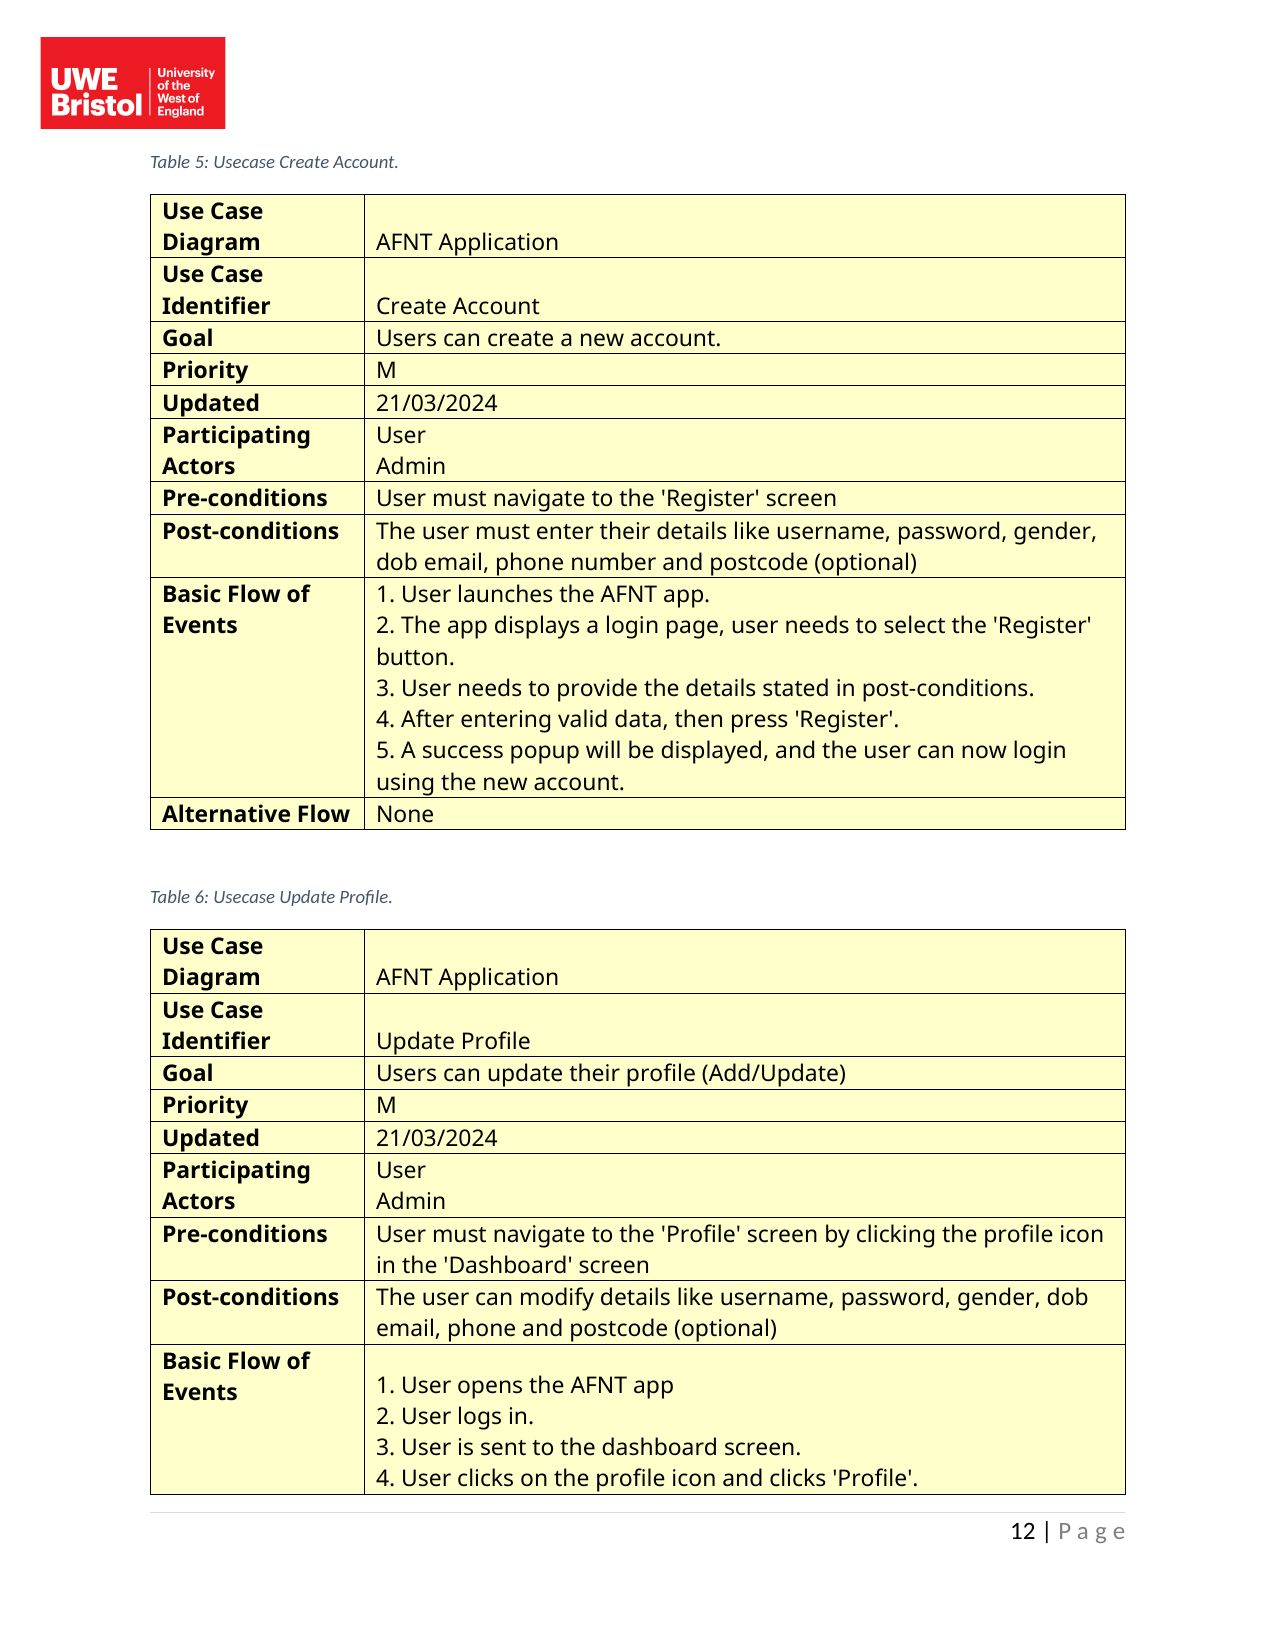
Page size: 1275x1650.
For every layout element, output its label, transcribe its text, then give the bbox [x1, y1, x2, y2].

table_cell User must navigate to the 'Profile' screen by clicking the profile icon in the 'Dashboard' screen [365, 1218, 1125, 1280]
table_cell Priority [151, 354, 364, 385]
table_cell Participating Actors [151, 419, 364, 481]
table_cell The user must enter their details like username, password, gender, dob email, phone number and postcode (optional) [365, 515, 1125, 577]
table_cell Use Case Identifier [151, 258, 364, 321]
table_cell Priority [151, 1090, 364, 1121]
table_cell Goal [151, 1057, 364, 1088]
table_cell 1. User launches the AFNT app. 2. The app displays a login page, user needs to select the 'Register' button. 3. User needs to provide the details stated in post-conditions. 4. After entering valid data, then press 'Register'. 5. A success popup will be displayed, and the user can now login using the new account. [365, 578, 1125, 797]
table_cell M [365, 354, 1125, 385]
text Table 6: Usecase Update Profile. [150, 885, 1125, 908]
table_cell Updated [151, 1122, 364, 1153]
table_header AFNT Application [365, 195, 1125, 257]
table_cell Updated [151, 386, 364, 418]
table_cell Use Case Identifier [151, 994, 364, 1056]
table_cell Participating Actors [151, 1154, 364, 1217]
table_cell Post-conditions [151, 1281, 364, 1344]
table_cell Pre-conditions [151, 482, 364, 513]
table_cell M [365, 1090, 1125, 1121]
table_cell 21/03/2024 [365, 1122, 1125, 1153]
table_cell 21/03/2024 [365, 386, 1125, 418]
table_cell Users can update their profile (Add/Update) [365, 1057, 1125, 1088]
table_cell Update Profile [365, 994, 1125, 1056]
table_cell Alternative Flow [151, 798, 364, 829]
table_cell User must navigate to the 'Register' screen [365, 482, 1125, 513]
text Table 5: Usecase Create Account. [150, 150, 1125, 173]
table_header Use Case Diagram [151, 930, 364, 993]
table_cell Basic Flow of Events [151, 578, 364, 797]
table_cell Pre-conditions [151, 1218, 364, 1280]
table_cell User Admin [365, 419, 1125, 481]
table_cell None [365, 798, 1125, 829]
table_cell User Admin [365, 1154, 1125, 1217]
table_cell Goal [151, 322, 364, 353]
table_header Use Case Diagram [151, 195, 364, 257]
picture [40, 37, 226, 129]
table_cell Create Account [365, 258, 1125, 321]
table_cell The user can modify details like username, password, gender, dob email, phone and postcode (optional) [365, 1281, 1125, 1344]
table_cell Basic Flow of Events [151, 1345, 364, 1494]
table_cell Post-conditions [151, 515, 364, 577]
table_cell Users can create a new account. [365, 322, 1125, 353]
table_header AFNT Application [365, 930, 1125, 993]
